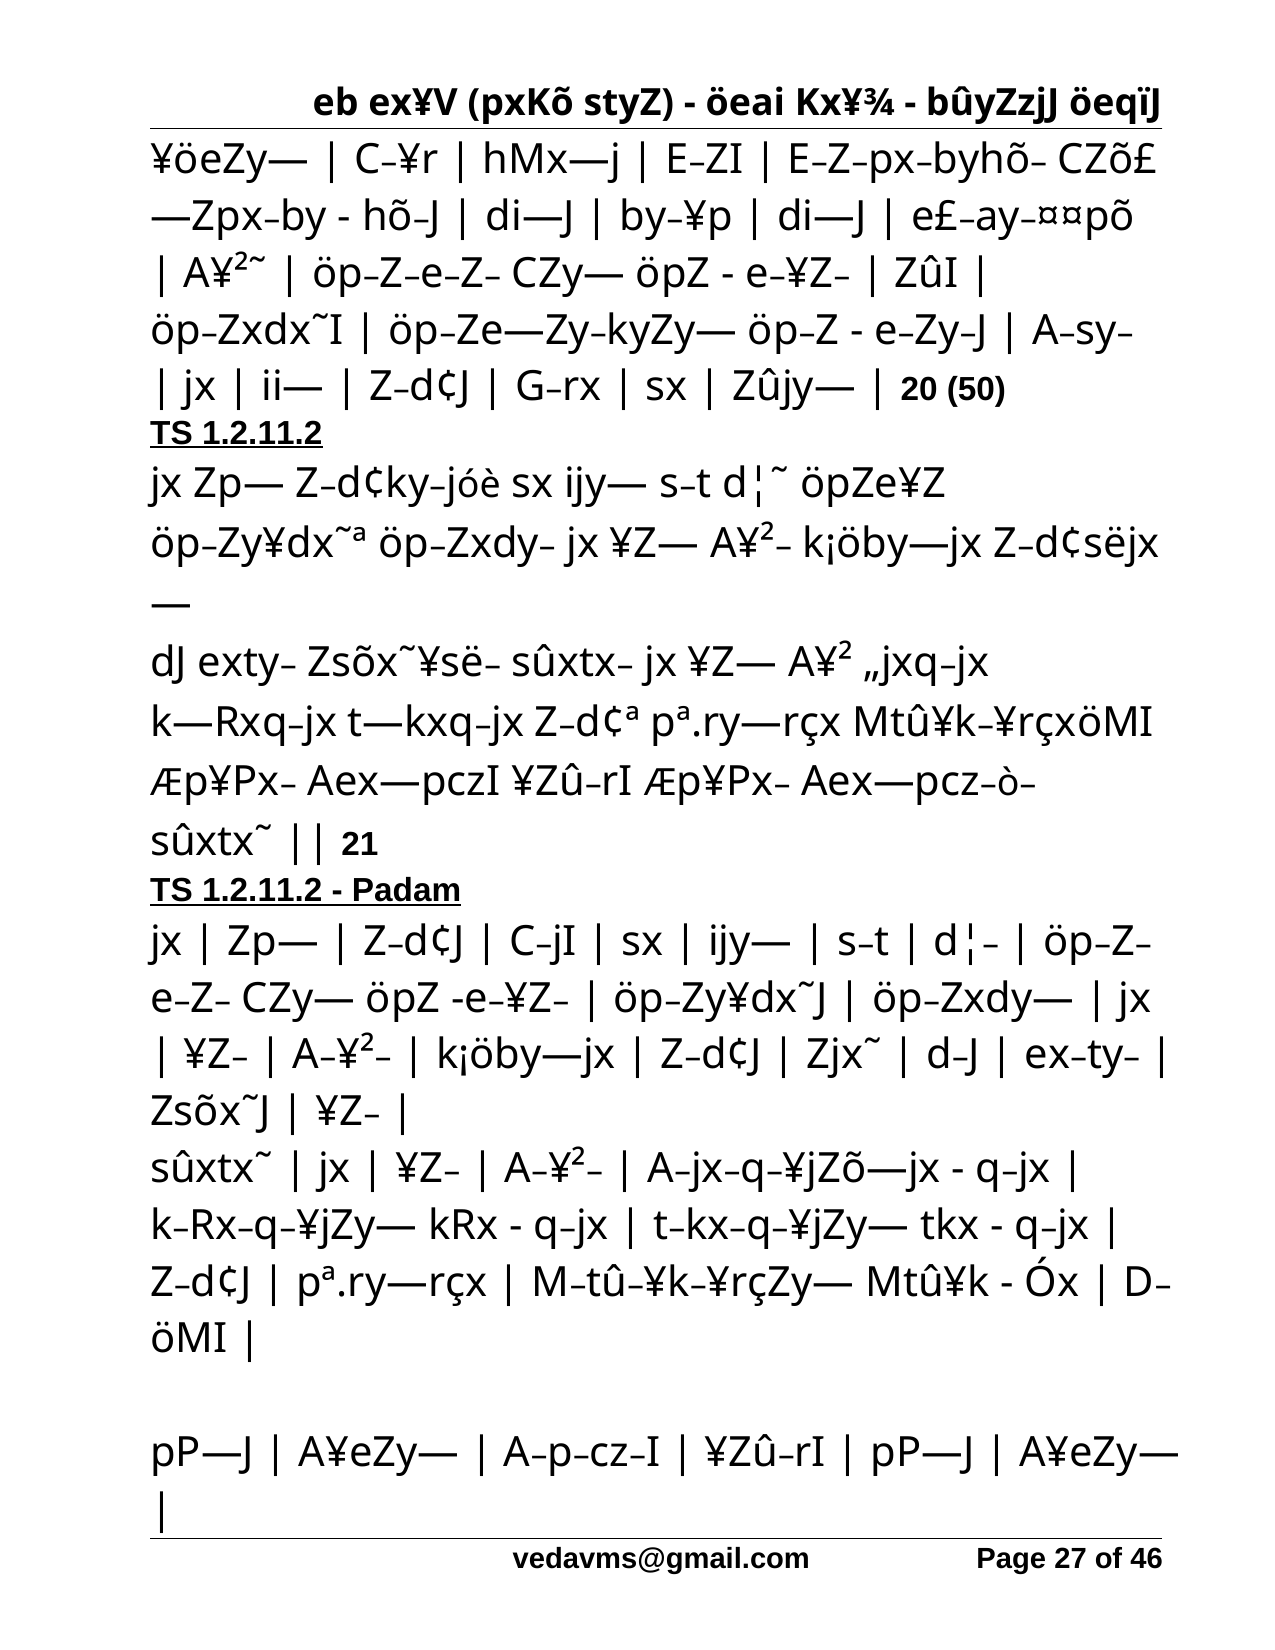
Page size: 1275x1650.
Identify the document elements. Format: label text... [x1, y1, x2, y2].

text jx | Zp— | Z–d¢J | C–jI | sx | ijy— | s–t | d¦– | öp–Z–e–Z– CZy— öpZ -e–¥Z– | öp–Zy¥dx˜J | öp–Zxdy— | jx | ¥Z– | A–¥²– | k¡öby—jx | Z–d¢J | Zjx˜ | d–J | ex–ty– | Zsõx˜J | ¥Z– | [150, 911, 1184, 1138]
text Z–d¢J | pª.ry—rçx | M–tû–¥k–¥rçZy— Mtû¥k - Óx | D–öMI | [150, 1251, 1184, 1365]
text sûxtx˜ | jx | ¥Z– | A–¥²– | A–jx–q–¥jZõ—jx - q–jx | [150, 1138, 1184, 1194]
text jx Zp— Z–d¢ky–jóè sx ijy— s–t d¦˜ öpZe¥Z [150, 453, 1162, 510]
text dJ exty– Zsõx˜¥së– sûxtx– jx ¥Z— A¥² „jxq–jx [150, 632, 1162, 689]
text TS 1.2.11.2 - Padam [150, 870, 1219, 909]
text k—Rxq–jx t—kxq–jx Z–d¢ª pª.ry—rçx Mtû¥k–¥rçxöMI Æp¥Px– Aex—pczI ¥Zû–rI Æp¥Px– Aex—pcz–ò– [150, 692, 1162, 808]
text sûxtx˜ || 21 [150, 811, 1162, 868]
text pP—J | A¥eZy— | A–p–cz–I | ¥Zû–rI | pP—J | A¥eZy— | [150, 1422, 1184, 1535]
text öp–Zxdx˜I | öp–Ze—Zy–kyZy— öp–Z - e–Zy–J | A–sy– | jx | ii— | Z–d¢J | G–rx | sx | Zûjy— | 20 (50) [150, 299, 1162, 413]
text öp–Zy¥dx˜ª öp–Zxdy– jx ¥Z— A¥²– k¡öby—jx Z–d¢sëjx— [150, 513, 1162, 629]
text TS 1.2.11.2 [150, 413, 1219, 451]
text k–Rx–q–¥jZy— kRx - q–jx | t–kx–q–¥jZy— tkx - q–jx | [150, 1194, 1184, 1251]
